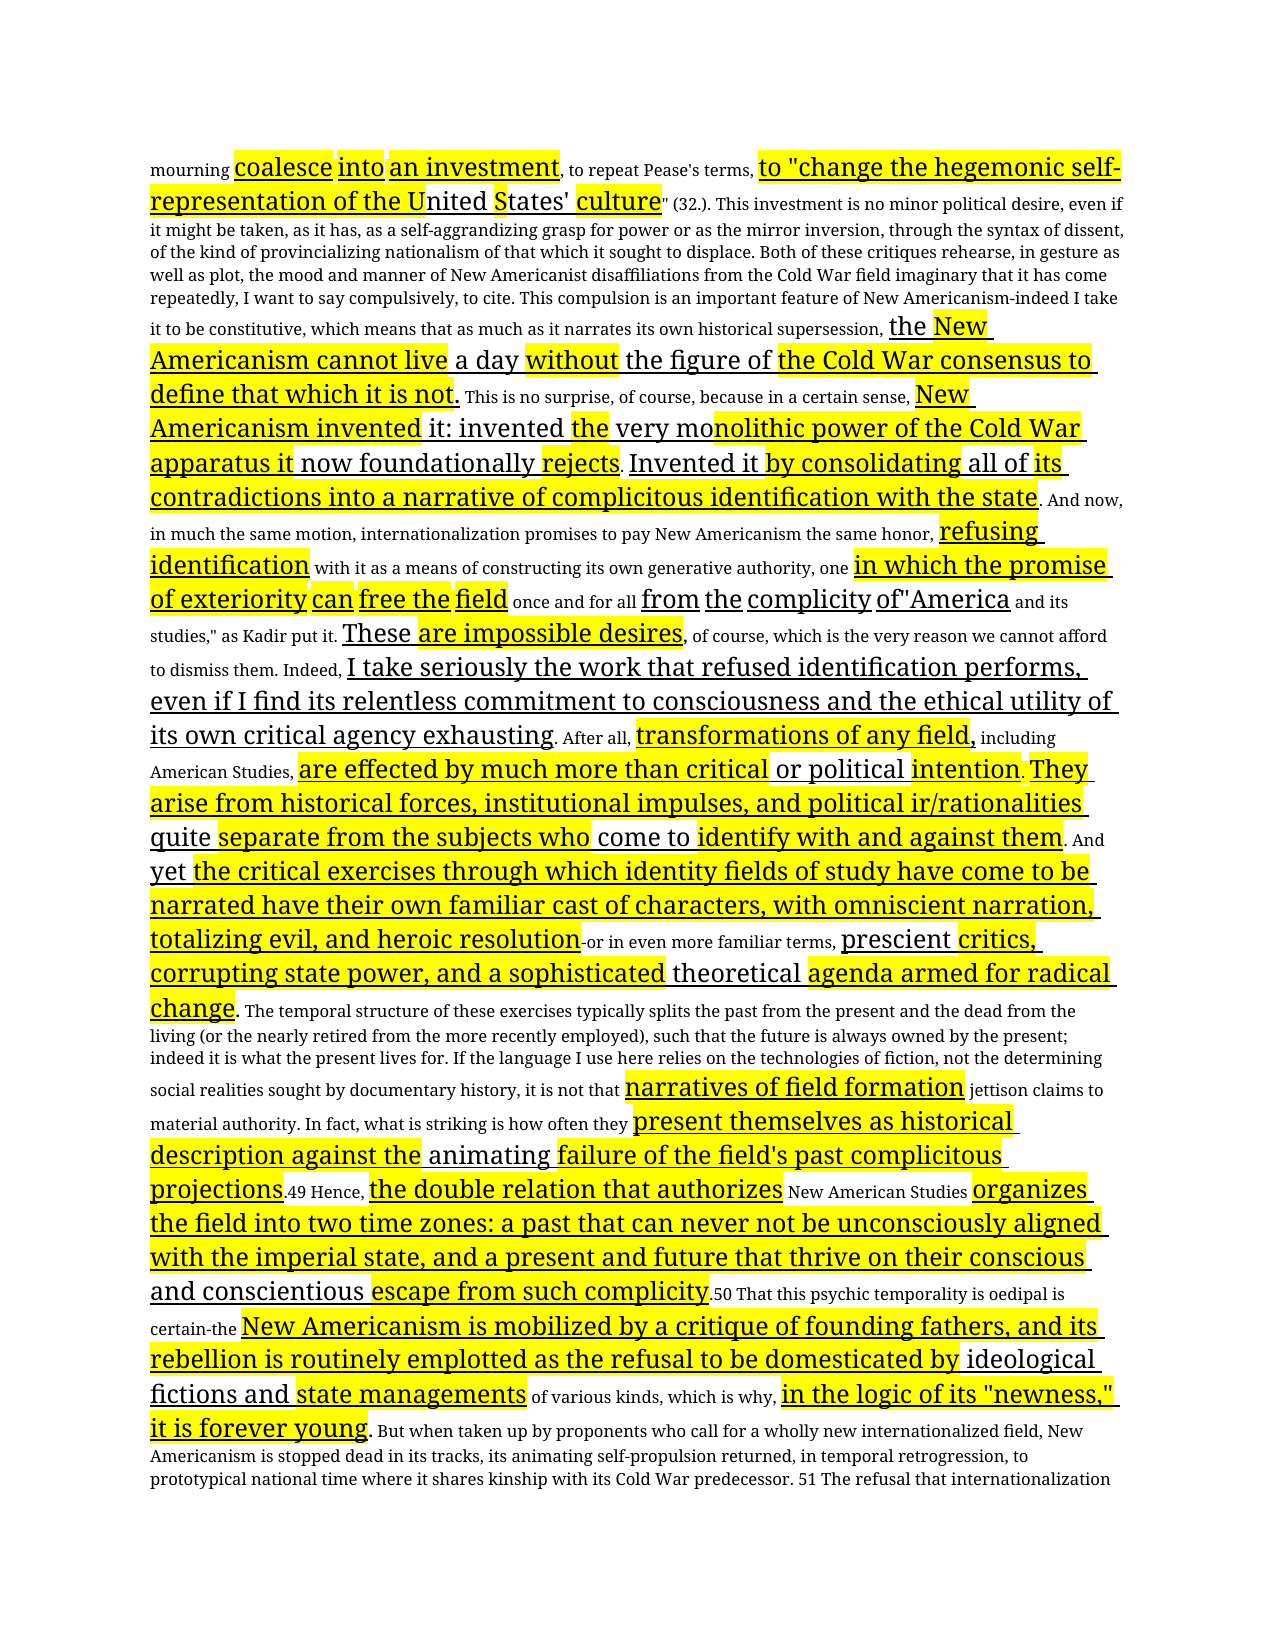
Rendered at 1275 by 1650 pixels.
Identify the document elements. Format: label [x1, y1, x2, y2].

text [150, 150, 1125, 1490]
